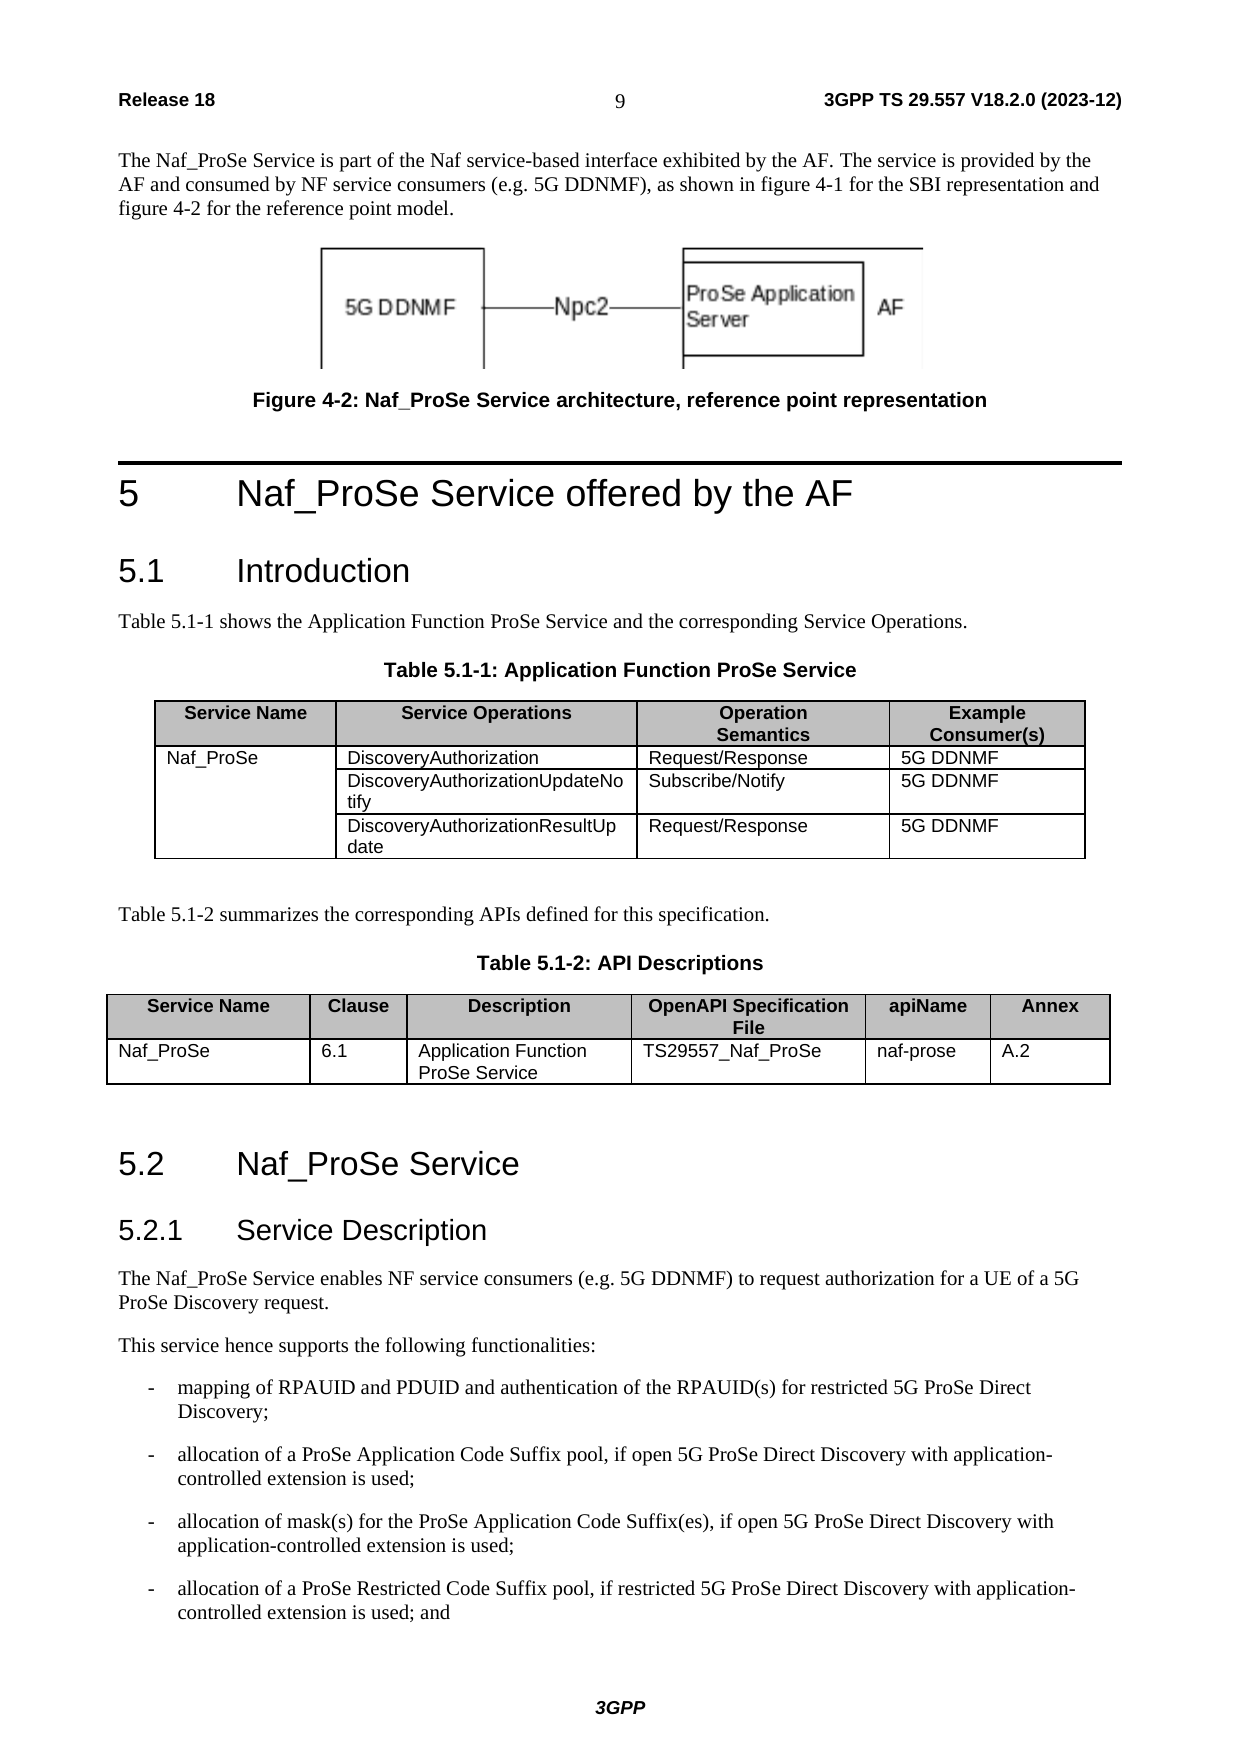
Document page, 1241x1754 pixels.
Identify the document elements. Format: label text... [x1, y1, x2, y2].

text The Naf_ProSe Service enables NF service consumers (e.g. 5G DDNMF) to request authorization for a UE of a 5G ProSe Discovery request. [118, 1266, 1122, 1314]
text Table 5.1-1: Application Function ProSe Service [118, 658, 1122, 682]
table_cell 6.1 [311, 1040, 406, 1083]
table_cell DiscoveryAuthorizationResultUpdate [337, 815, 636, 857]
table_cell Subscribe/Notify [638, 770, 889, 813]
text Figure 4-2: Naf_ProSe Service architecture, reference point representation [118, 387, 1122, 411]
table_cell Application Function ProSe Service [408, 1040, 631, 1083]
subtitle 5.2.1 Service Description [118, 1213, 1122, 1247]
text - allocation of mask(s) for the ProSe Application Code Suffix(es), if open 5G ProSe Direct Discovery with application-controlled extension is used; [148, 1509, 1122, 1557]
text The Naf_ProSe Service is part of the Naf service-based interface exhibited by the AF. The service is provided by the AF and consumed by NF service consumers (e.g. 5G DDNMF), as shown in figure 4-1 for the SBI representation and figure 4-2 for the reference point model. [118, 147, 1122, 220]
text - mapping of RPAUID and PDUID and authentication of the RPAUID(s) for restricted 5G ProSe Direct Discovery; [148, 1375, 1122, 1423]
table_cell Request/Response [638, 747, 889, 768]
table_cell naf-prose [866, 1040, 990, 1083]
table_cell DiscoveryAuthorizationUpdateNotify [337, 770, 636, 813]
table_cell Request/Response [638, 815, 889, 857]
table_header Description [408, 995, 631, 1038]
text - allocation of a ProSe Restricted Code Suffix pool, if restricted 5G ProSe Direct Discovery with application-controlled extension is used; and [148, 1576, 1122, 1624]
text Table 5.1-2: API Descriptions [118, 951, 1122, 975]
text Table 5.1-2 summarizes the corresponding APIs defined for this specification. [118, 902, 1122, 926]
text This service hence supports the following functionalities: [118, 1332, 1122, 1357]
table_header OpenAPI Specification File [632, 995, 865, 1038]
table_header Service Name [156, 702, 335, 745]
subtitle 5.1 Introduction [118, 551, 1122, 590]
table_cell TS29557_Naf_ProSe [632, 1040, 865, 1083]
text - allocation of a ProSe Application Code Suffix pool, if open 5G ProSe Direct Discovery with application-controlled extension is used; [148, 1442, 1122, 1490]
table_cell A.2 [991, 1040, 1109, 1083]
table_cell DiscoveryAuthorization [337, 747, 636, 768]
table_header Service Name [108, 995, 309, 1038]
table_header Service Operations [337, 702, 636, 745]
table_header Annex [991, 995, 1109, 1038]
subtitle 5 Naf_ProSe Service offered by the AF [118, 465, 1122, 514]
table_cell 5G DDNMF [890, 770, 1084, 813]
subtitle 5.2 Naf_ProSe Service [118, 1144, 1122, 1182]
table_cell 5G DDNMF [890, 815, 1084, 857]
table_cell Naf_ProSe [156, 747, 335, 857]
table_cell 5G DDNMF [890, 747, 1084, 768]
table_header Example Consumer(s) [890, 702, 1084, 745]
table_header apiName [866, 995, 990, 1038]
text Table 5.1-1 shows the Application Function ProSe Service and the corresponding Service Operations. [118, 608, 1122, 633]
table_cell Naf_ProSe [108, 1040, 309, 1083]
table_header Clause [311, 995, 406, 1038]
table_header Operation Semantics [638, 702, 889, 745]
